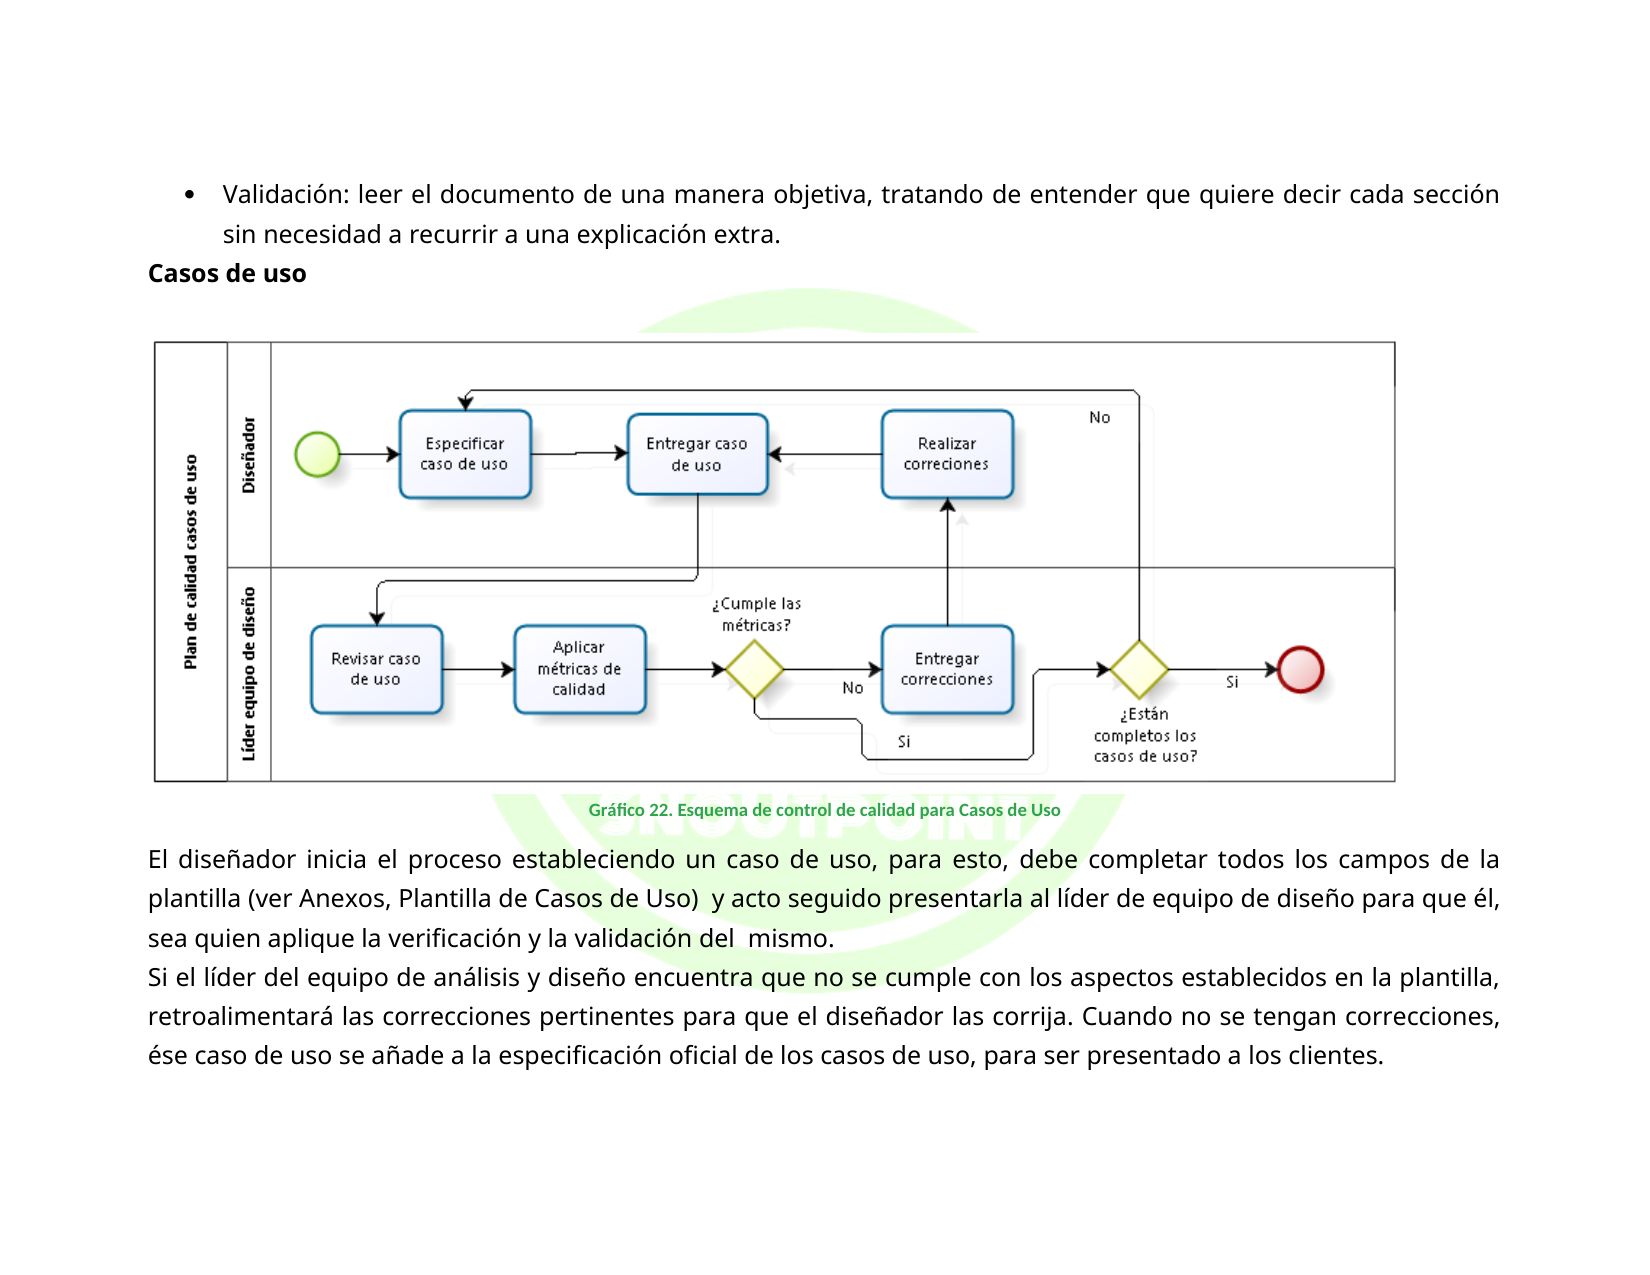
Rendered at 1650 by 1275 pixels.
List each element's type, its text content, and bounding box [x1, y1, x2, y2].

text Casos de uso [148, 256, 1502, 289]
text Si el líder del equipo de análisis y diseño encuentra que no se cumple con los aspectos establecidos en la plantilla, retroalimentará las correcciones pertinentes para que el diseñador las corrija. Cuando no se tengan correcciones, ése caso de uso se añade a la especificación oficial de los casos de uso, para ser presentado a los clientes. [148, 959, 1502, 1072]
picture [147, 333, 1406, 794]
list Validación: leer el documento de una manera objetiva, tratando de entender que quiere decir cada sección sin necesidad a recurrir a una explicación extra. [185, 177, 1502, 250]
text El diseñador inicia el proceso estableciendo un caso de uso, para esto, debe completar todos los campos de la plantilla (ver Anexos, Plantilla de Casos de Uso) y acto seguido presentarla al líder de equipo de diseño para que él, sea quien aplique la verificación y la validación del mismo. [148, 842, 1502, 954]
